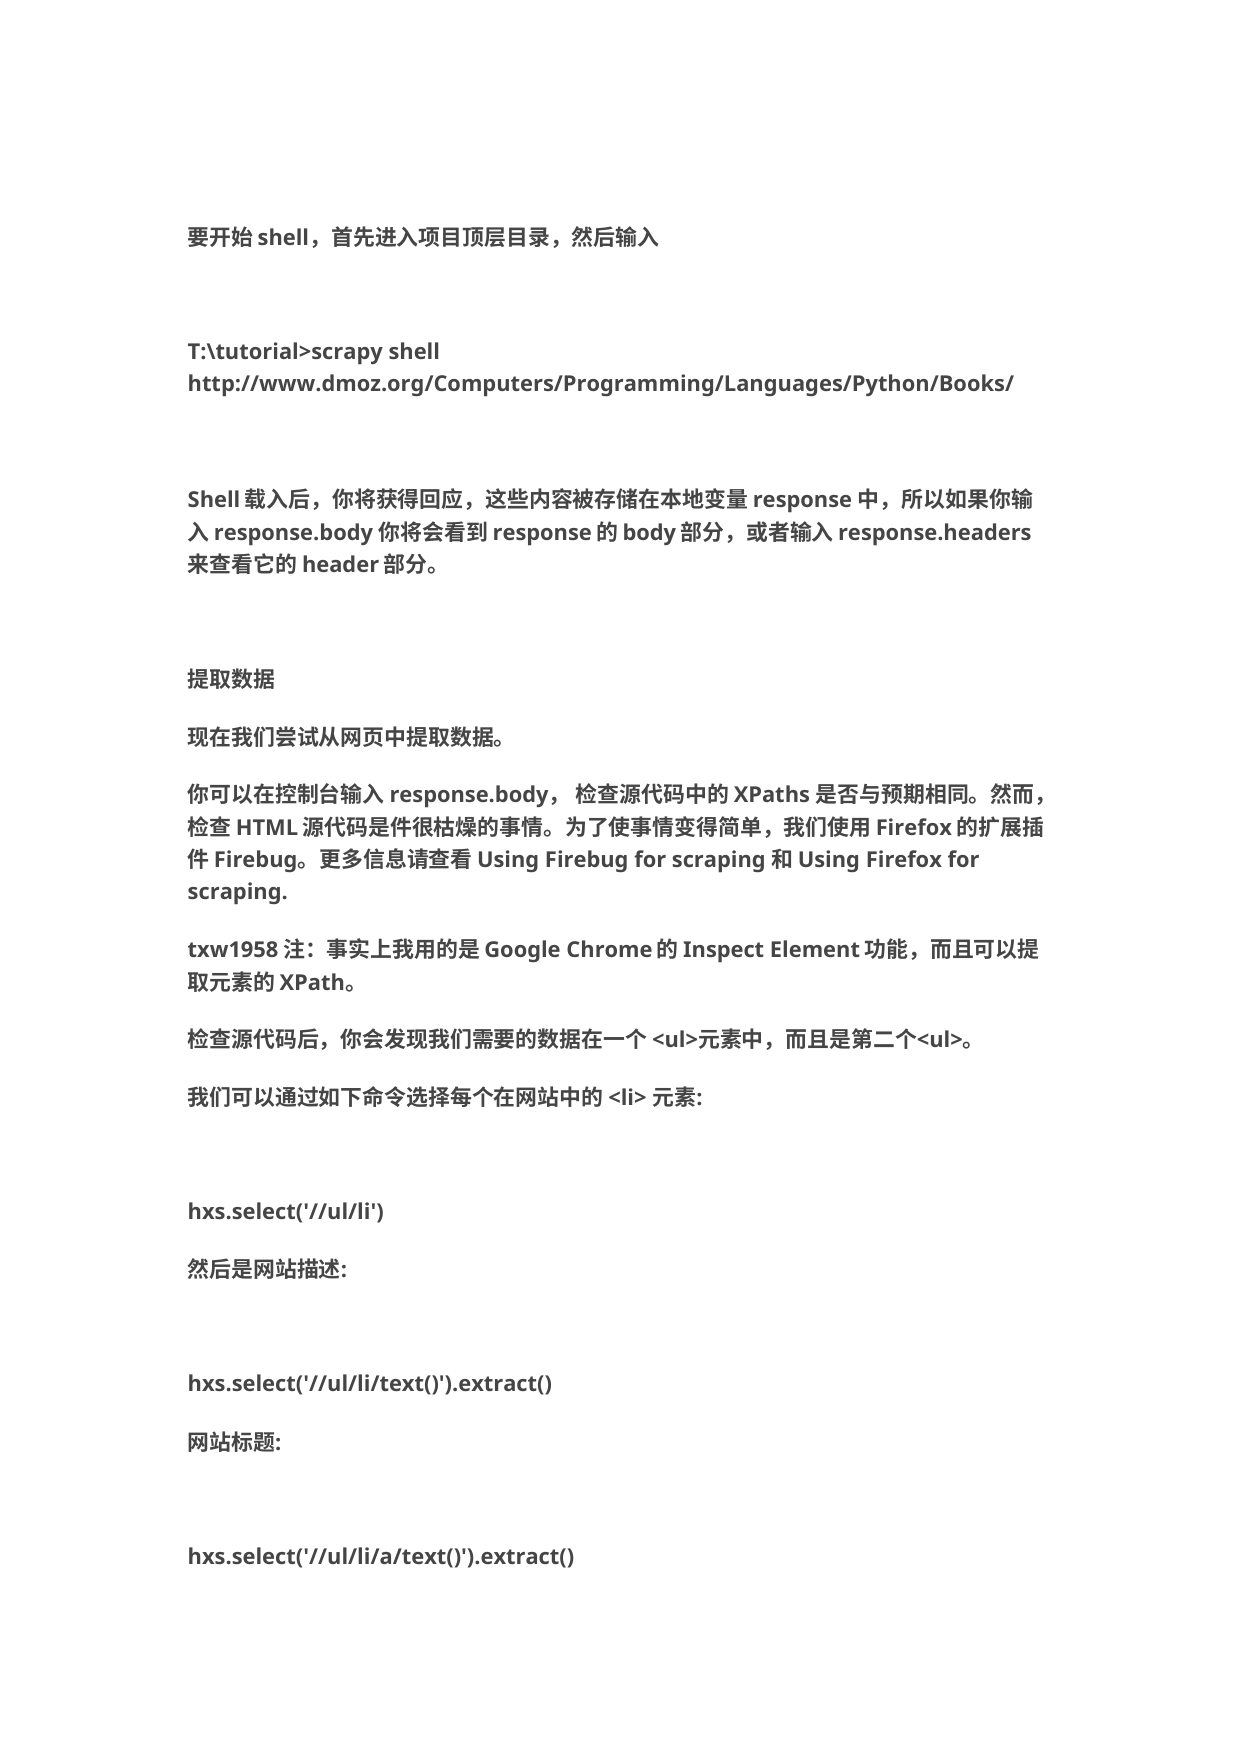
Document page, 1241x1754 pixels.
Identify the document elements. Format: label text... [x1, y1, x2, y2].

text hxs.select('//ul/li/text()').extract() [187, 1367, 1053, 1399]
text Shell载入后，你将获得回应，这些内容被存储在本地变量 response 中，所以如果你输入response.body 你将会看到response的body部分，或者输入response.headers 来查看它的 header部分。 [187, 482, 1053, 579]
text hxs.select('//ul/li/a/text()').extract() [187, 1539, 1053, 1572]
text hxs.select('//ul/li') [187, 1194, 1053, 1227]
text 检查源代码后，你会发现我们需要的数据在一个 <ul>元素中，而且是第二个<ul>。 [187, 1022, 1053, 1054]
text 要开始shell，首先进入项目顶层目录，然后输入 [187, 219, 1053, 252]
text txw1958注：事实上我用的是Google Chrome的Inspect Element功能，而且可以提取元素的XPath。 [187, 932, 1053, 997]
text T:\tutorial>scrapy shell http://www.dmoz.org/Computers/Programming/Languages/Python/Books/ [187, 334, 1053, 399]
text 提取数据 [187, 662, 1053, 694]
text 然后是网站描述: [187, 1252, 1053, 1284]
text 网站标题: [187, 1424, 1053, 1457]
text 我们可以通过如下命令选择每个在网站中的 <li> 元素: [187, 1079, 1053, 1112]
text 你可以在控制台输入 response.body， 检查源代码中的 XPaths 是否与预期相同。然而，检查HTML源代码是件很枯燥的事情。为了使事情变得简单，我们使用Firefox的扩展插件Firebug。更多信息请查看Using Firebug for scraping 和Using Firefox for scraping. [187, 777, 1053, 907]
text 现在我们尝试从网页中提取数据。 [187, 719, 1053, 752]
